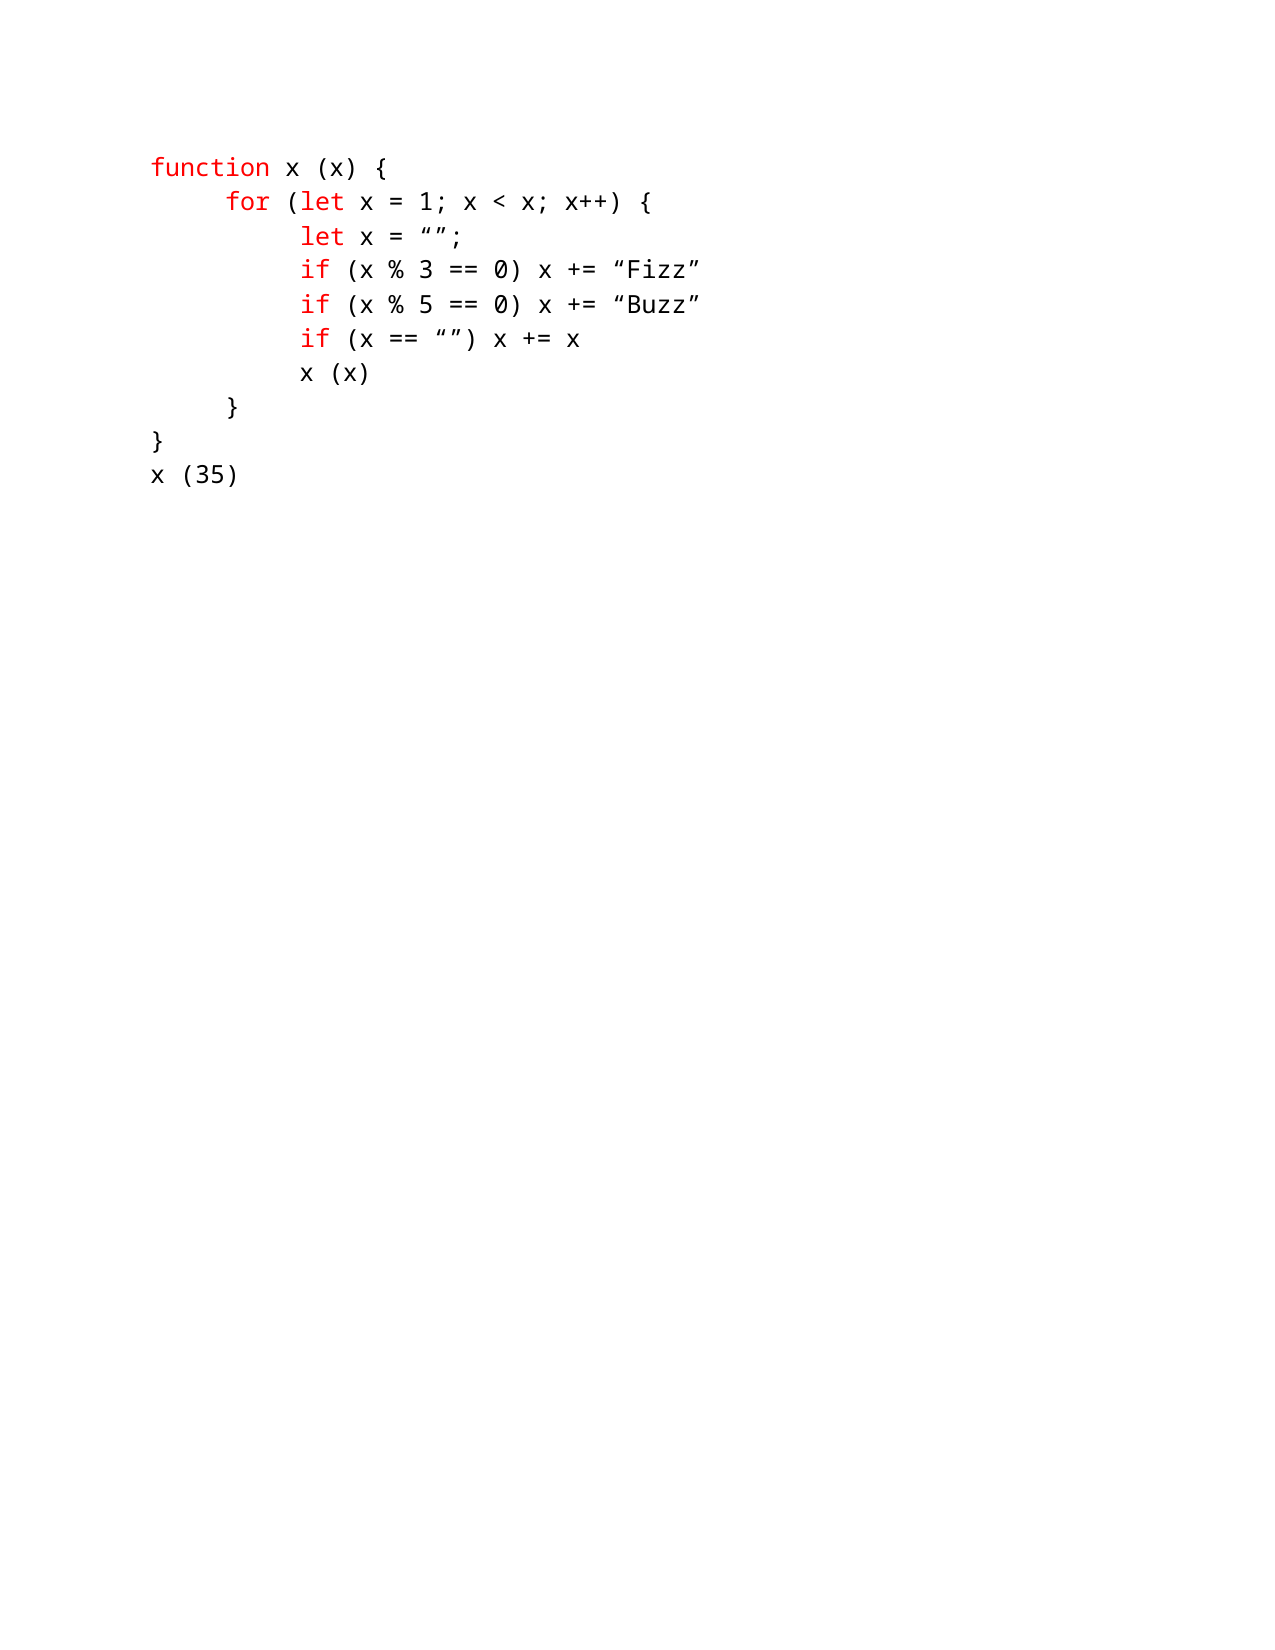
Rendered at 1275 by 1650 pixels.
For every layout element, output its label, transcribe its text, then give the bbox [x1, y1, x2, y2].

text x (35) [150, 457, 1125, 491]
text function x (x) { [150, 150, 1125, 184]
text for (let x = 1; x < x; x++) { [150, 184, 1125, 218]
text } } [150, 388, 1125, 457]
text let x = “”; if (x % 3 == 0) x += “Fizz” if (x % 5 == 0) x += “Buzz” [225, 218, 1125, 320]
text x (x) [225, 354, 1125, 388]
text if (x == “”) x += x [225, 320, 1125, 354]
